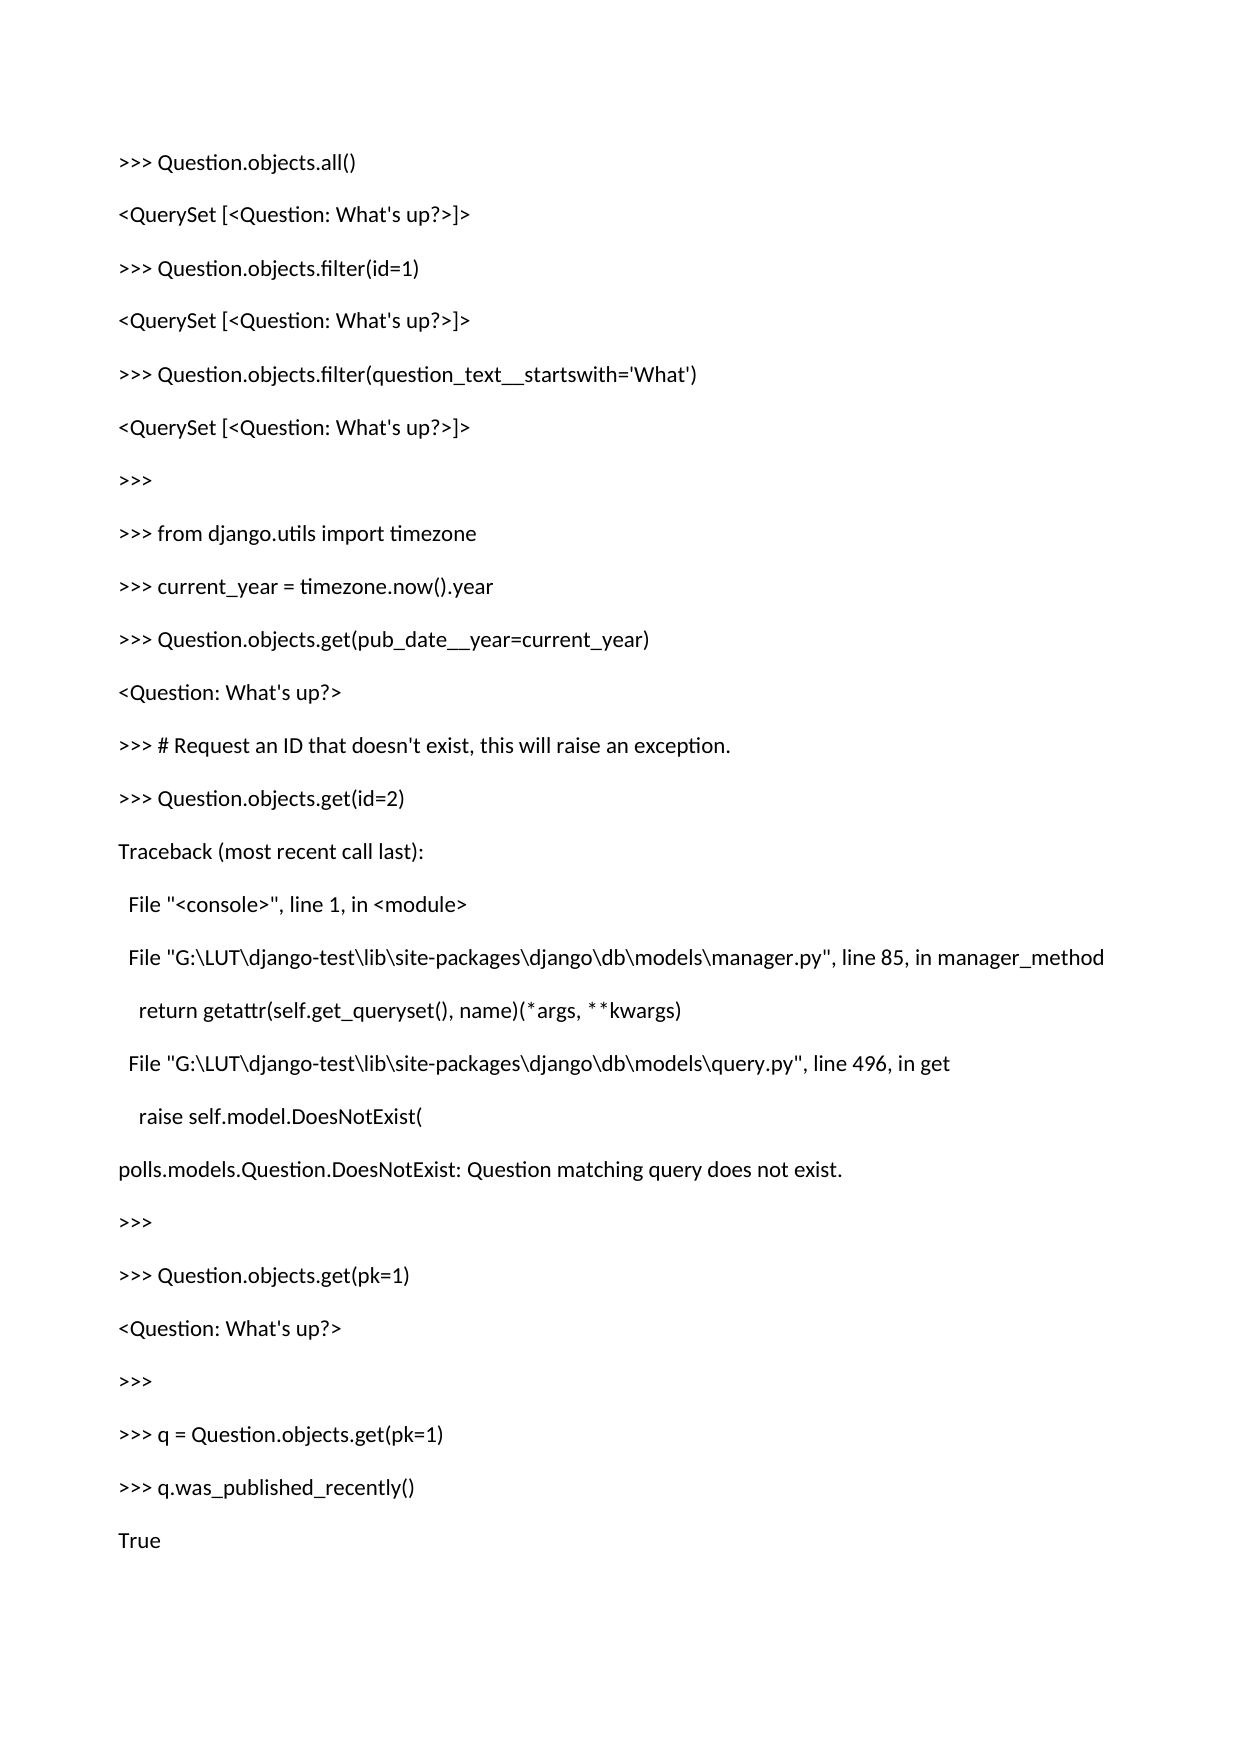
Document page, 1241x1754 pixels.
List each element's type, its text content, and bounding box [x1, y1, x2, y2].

text <QuerySet [<Question: What's up?>]> [118, 201, 1122, 229]
text File "G:\LUT\django-test\lib\site-packages\django\db\models\manager.py", line 85, in manager_method [118, 943, 1122, 971]
text File "G:\LUT\django-test\lib\site-packages\django\db\models\query.py", line 496, in get [118, 1049, 1122, 1077]
text >>> Question.objects.get(id=2) [118, 784, 1122, 812]
text polls.models.Question.DoesNotExist: Question matching query does not exist. [118, 1155, 1122, 1183]
text >>> q = Question.objects.get(pk=1) [118, 1420, 1122, 1448]
text >>> Question.objects.get(pub_date__year=current_year) [118, 625, 1122, 653]
text >>> Question.objects.get(pk=1) [118, 1261, 1122, 1289]
text >>> from django.utils import timezone [118, 519, 1122, 547]
text raise self.model.DoesNotExist( [118, 1102, 1122, 1130]
text File "<console>", line 1, in <module> [118, 890, 1122, 918]
text >>> Question.objects.filter(question_text__startswith='What') [118, 360, 1122, 388]
text >>> [118, 1208, 1122, 1236]
text <QuerySet [<Question: What's up?>]> [118, 307, 1122, 335]
text >>> [118, 1367, 1122, 1395]
text True [118, 1526, 1122, 1554]
text >>> [118, 466, 1122, 494]
text Traceback (most recent call last): [118, 837, 1122, 865]
text >>> q.was_published_recently() [118, 1473, 1122, 1501]
text >>> # Request an ID that doesn't exist, this will raise an exception. [118, 731, 1122, 759]
text >>> Question.objects.all() [118, 148, 1122, 176]
text <Question: What's up?> [118, 678, 1122, 706]
text <Question: What's up?> [118, 1314, 1122, 1342]
text >>> Question.objects.filter(id=1) [118, 254, 1122, 282]
text <QuerySet [<Question: What's up?>]> [118, 413, 1122, 441]
text return getattr(self.get_queryset(), name)(*args, **kwargs) [118, 996, 1122, 1024]
text >>> current_year = timezone.now().year [118, 572, 1122, 600]
